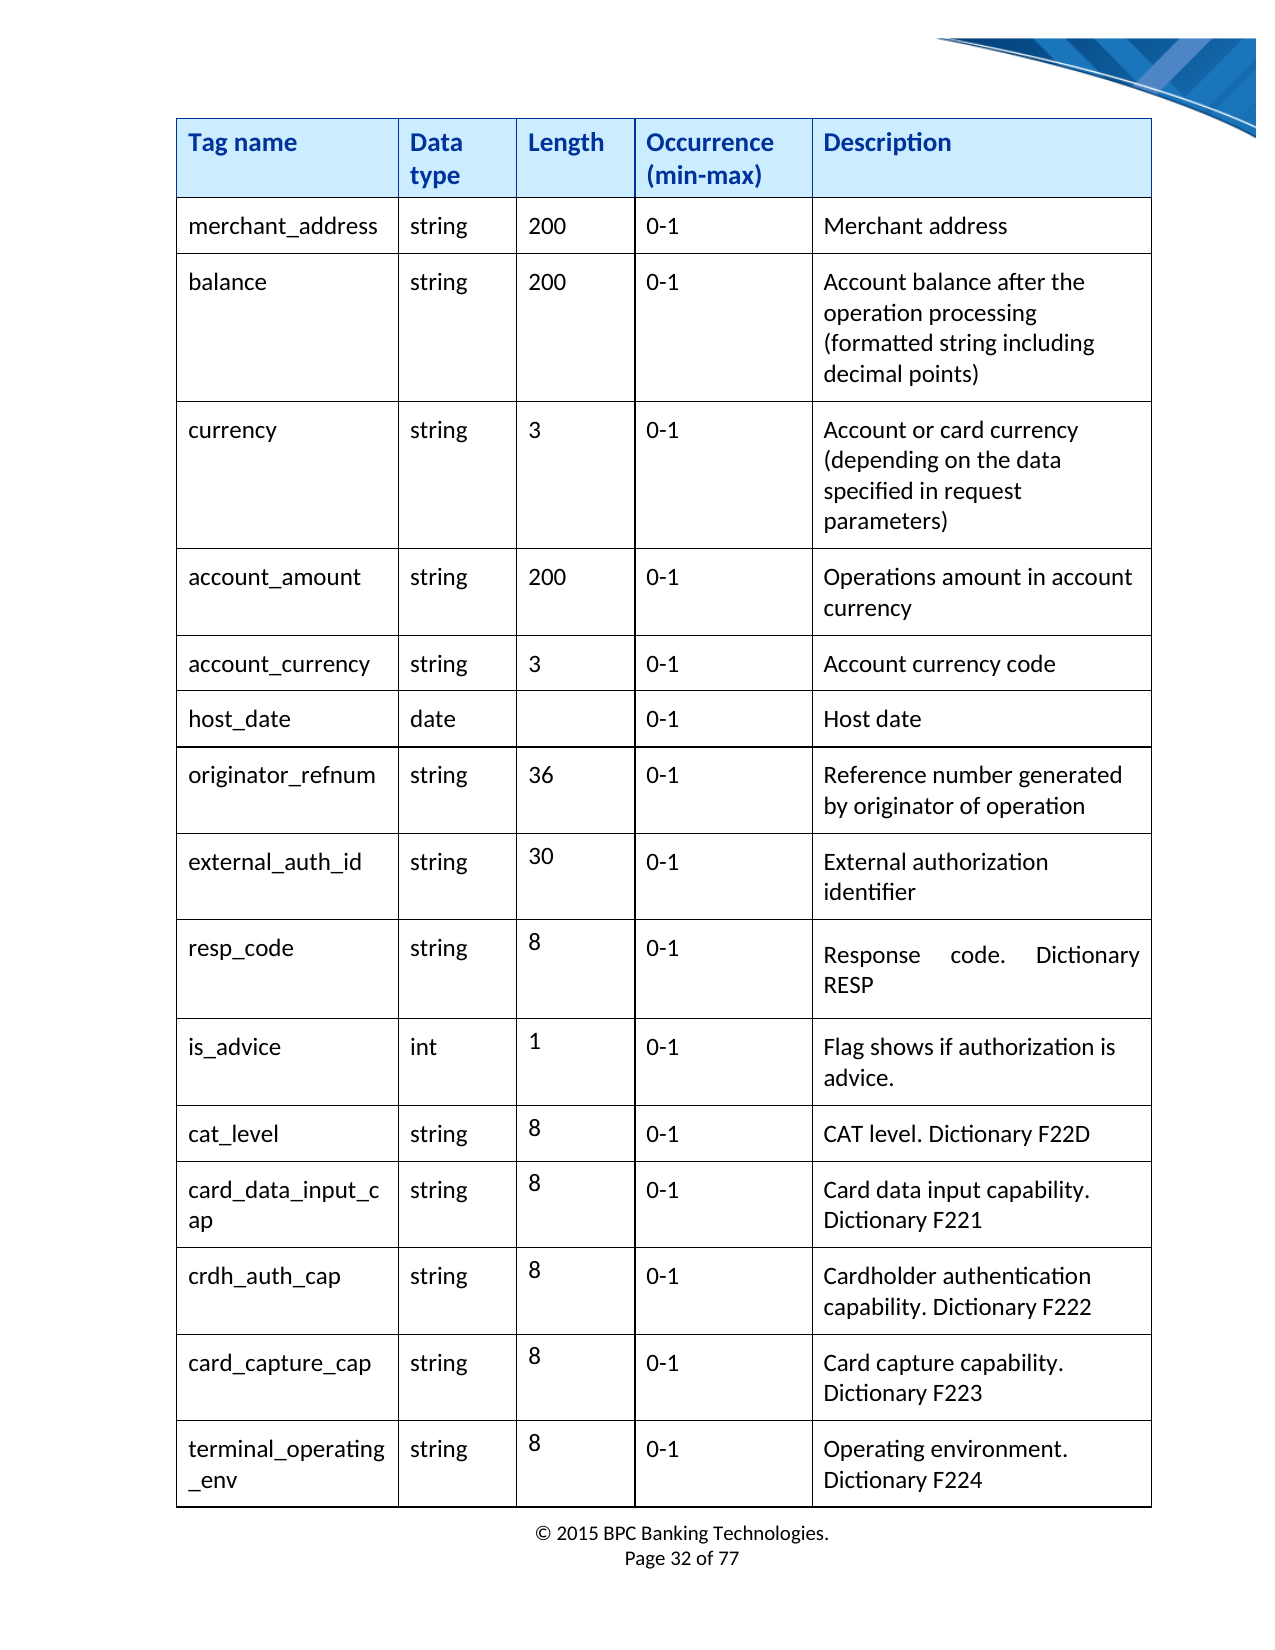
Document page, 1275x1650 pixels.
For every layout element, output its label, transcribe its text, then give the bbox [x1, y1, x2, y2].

table_header Data type [399, 119, 516, 197]
table_cell is_advice [177, 1019, 398, 1105]
table_cell Operating environment. Dictionary F224 [813, 1421, 1151, 1506]
table_cell string [399, 198, 516, 253]
table_cell [517, 691, 634, 746]
table_cell Merchant address [813, 198, 1151, 253]
table_cell 0-1 [636, 834, 812, 919]
table_cell 8 [517, 920, 634, 1018]
table_cell 0-1 [636, 402, 812, 548]
table_cell card_capture_cap [177, 1335, 398, 1420]
table_cell Cardholder authentication capability. Dictionary F222 [813, 1248, 1151, 1333]
table_cell string [399, 1162, 516, 1247]
table_cell cat_level [177, 1106, 398, 1161]
table_cell Card capture capability. Dictionary F223 [813, 1335, 1151, 1420]
table_cell Flag shows if authorization is advice. [813, 1019, 1151, 1105]
table_cell card_data_input_cap [177, 1162, 398, 1247]
table_cell 1 [517, 1019, 634, 1105]
table_cell External authorization identifier [813, 834, 1151, 919]
table_cell 0-1 [636, 254, 812, 401]
table_cell 0-1 [636, 1421, 812, 1506]
table_cell Operations amount in account currency [813, 549, 1151, 634]
table_cell originator_refnum [177, 748, 398, 833]
table_cell 200 [517, 254, 634, 401]
table_cell string [399, 1421, 516, 1506]
table_cell Account or card currency (depending on the data specified in request parameters) [813, 402, 1151, 548]
table_cell 8 [517, 1248, 634, 1333]
table_cell 8 [517, 1335, 634, 1420]
table_cell external_auth_id [177, 834, 398, 919]
table_cell string [399, 1106, 516, 1161]
table_cell string [399, 920, 516, 1018]
table_cell string [399, 402, 516, 548]
table_cell crdh_auth_cap [177, 1248, 398, 1333]
table_cell 0-1 [636, 1248, 812, 1333]
table_cell account_amount [177, 549, 398, 634]
table_cell string [399, 254, 516, 401]
table_cell 0-1 [636, 1106, 812, 1161]
table_header Tag name [177, 119, 398, 197]
table_cell 3 [517, 402, 634, 548]
table_cell 0-1 [636, 549, 812, 634]
table_cell 8 [517, 1162, 634, 1247]
table_cell 8 [517, 1106, 634, 1161]
table_cell 0-1 [636, 691, 812, 746]
table_cell balance [177, 254, 398, 401]
table_cell string [399, 834, 516, 919]
table_cell 0-1 [636, 1019, 812, 1105]
table_cell merchant_address [177, 198, 398, 253]
table_cell 0-1 [636, 636, 812, 690]
table_cell currency [177, 402, 398, 548]
table_cell CAT level. Dictionary F22D [813, 1106, 1151, 1161]
table_cell string [399, 1248, 516, 1333]
table_cell Response code. Dictionary RESP [813, 920, 1151, 1018]
table_cell 0-1 [636, 198, 812, 253]
table_cell date [399, 691, 516, 746]
table_cell 8 [517, 1421, 634, 1506]
table_cell string [399, 1335, 516, 1420]
table_cell 30 [517, 834, 634, 919]
table_cell 200 [517, 549, 634, 634]
table_cell 36 [517, 748, 634, 833]
table_cell account_currency [177, 636, 398, 690]
table_cell 0-1 [636, 748, 812, 833]
table_cell Reference number generated by originator of operation [813, 748, 1151, 833]
table_cell string [399, 748, 516, 833]
table_cell 0-1 [636, 1335, 812, 1420]
table_cell string [399, 549, 516, 634]
table_cell Card data input capability. Dictionary F221 [813, 1162, 1151, 1247]
table_cell 200 [517, 198, 634, 253]
table_cell string [399, 636, 516, 690]
table_cell host_date [177, 691, 398, 746]
table_header Description [813, 119, 1151, 197]
table_cell 0-1 [636, 920, 812, 1018]
table_cell terminal_operating_env [177, 1421, 398, 1506]
picture [932, 36, 1256, 142]
table_cell 0-1 [636, 1162, 812, 1247]
table_cell resp_code [177, 920, 398, 1018]
table_cell 3 [517, 636, 634, 690]
table_cell Account currency code [813, 636, 1151, 690]
table_cell int [399, 1019, 516, 1105]
table_cell Account balance after the operation processing (formatted string including decimal points) [813, 254, 1151, 401]
table_header Length [517, 119, 634, 197]
table_cell Host date [813, 691, 1151, 746]
table_header Occurrence (min-max) [636, 119, 812, 197]
